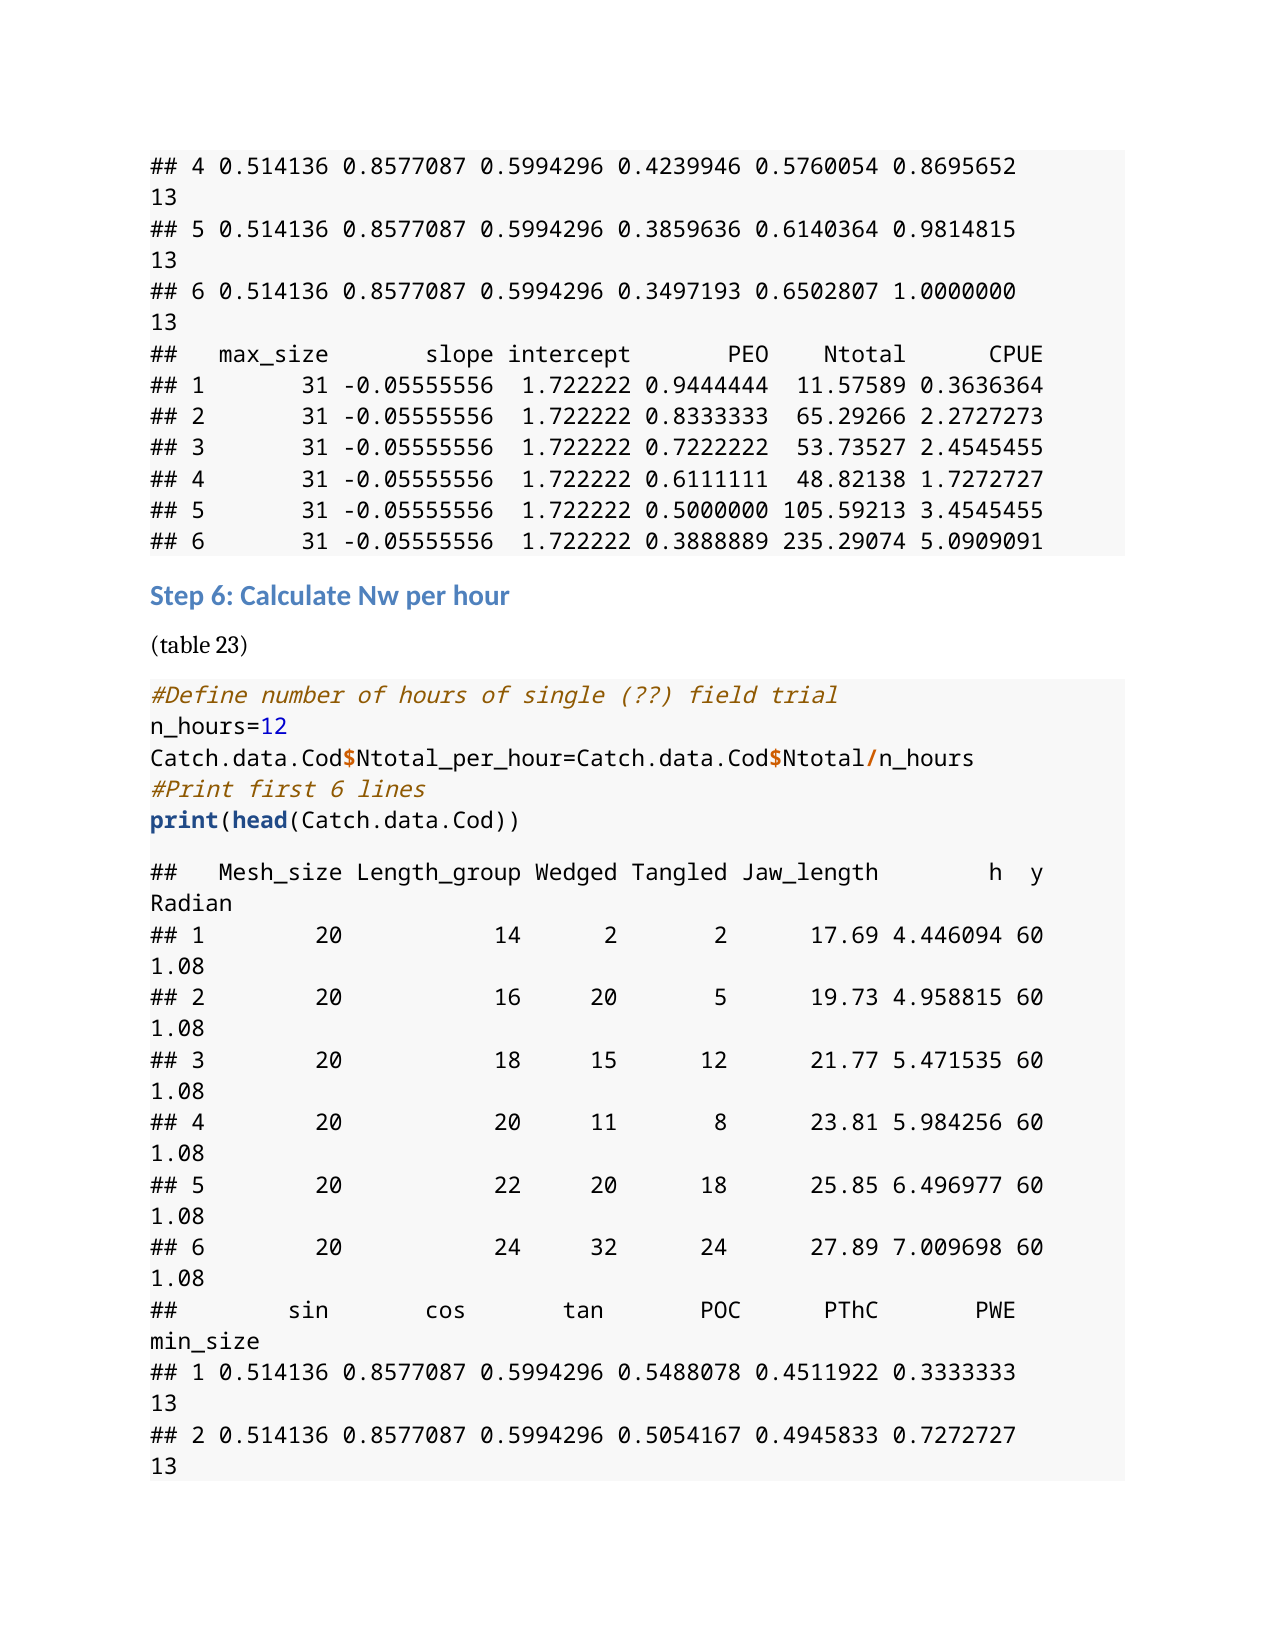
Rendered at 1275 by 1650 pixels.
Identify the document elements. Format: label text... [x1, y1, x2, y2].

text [150, 856, 1125, 1481]
text #Define number of hours of single (??) field trial n_hours=12 Catch.data.Cod$Ntotal_per_hour=Catch.data.Cod$Ntotal/n_hours #Print first 6 lines print(head(Catch.data.Cod)) [287, 679, 1125, 835]
subtitle Step 6: Calculate Nw per hour [150, 577, 1125, 613]
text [150, 150, 1125, 556]
text (table 23) [150, 631, 1125, 660]
